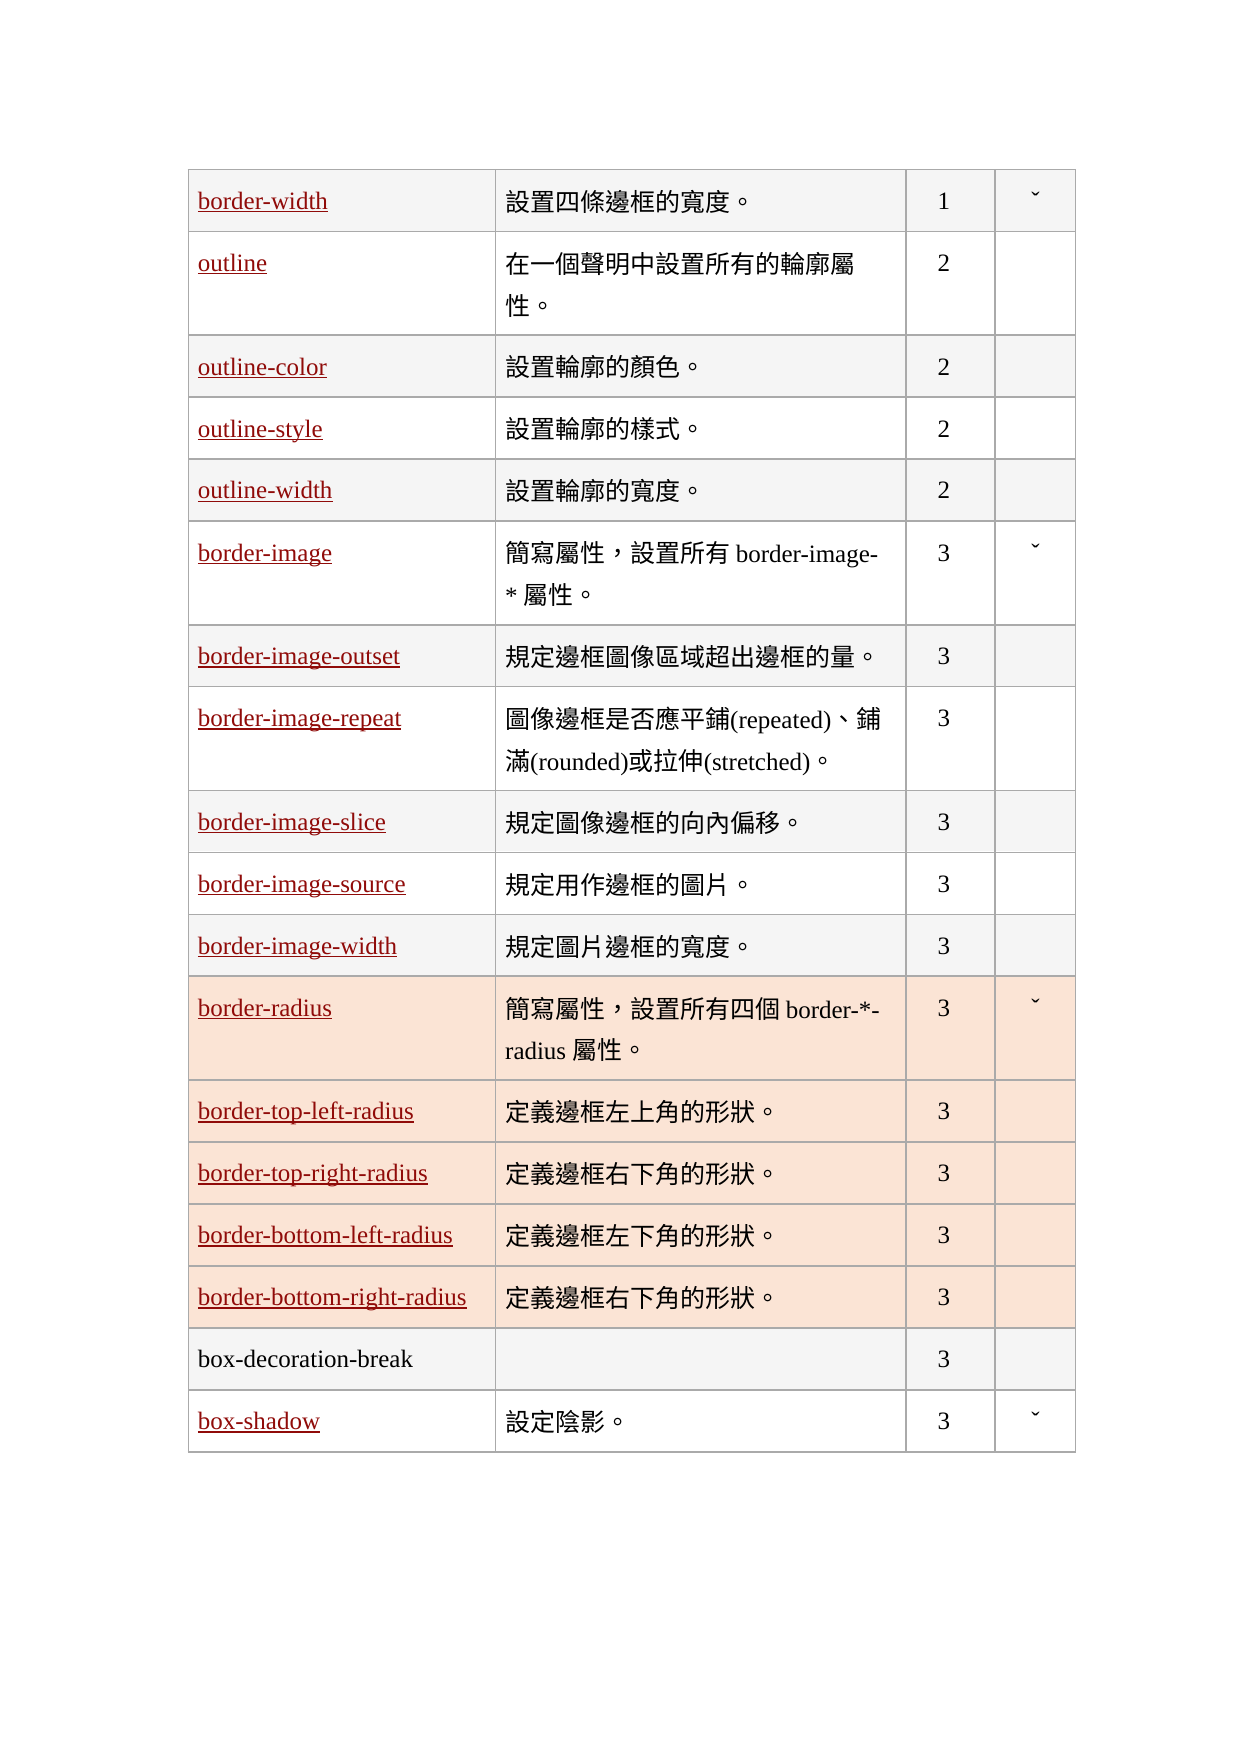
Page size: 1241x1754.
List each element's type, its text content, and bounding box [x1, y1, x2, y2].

table_cell 3 [907, 915, 994, 975]
table_cell [996, 915, 1075, 975]
table_cell 2 [907, 336, 994, 396]
table_cell border-width [189, 170, 495, 231]
table_cell box-decoration-break [189, 1329, 495, 1389]
table_cell 設置輪廓的樣式。 [496, 398, 905, 458]
table_cell ˇ [996, 1391, 1075, 1451]
table_cell 3 [907, 1143, 994, 1203]
table_cell border-radius [189, 977, 495, 1079]
table_cell 2 [907, 398, 994, 458]
table_cell 3 [907, 1205, 994, 1265]
table_cell 規定用作邊框的圖片。 [496, 853, 905, 913]
table_cell 2 [907, 232, 994, 334]
table_cell outline-color [189, 336, 495, 396]
table_cell 規定圖片邊框的寬度。 [496, 915, 905, 975]
table_cell outline [189, 232, 495, 334]
table_cell [996, 687, 1075, 789]
table_cell 2 [907, 460, 994, 520]
table_cell 3 [907, 687, 994, 789]
table_cell 3 [907, 1329, 994, 1389]
table_cell 3 [907, 522, 994, 624]
table_cell ˇ [996, 977, 1075, 1079]
table_cell 3 [907, 853, 994, 913]
table_cell 設定陰影。 [496, 1391, 905, 1451]
table_cell 3 [907, 626, 994, 686]
table_cell 定義邊框右下角的形狀。 [496, 1267, 905, 1327]
table_cell 3 [907, 1267, 994, 1327]
table_cell border-top-left-radius [189, 1081, 495, 1141]
table_cell [996, 336, 1075, 396]
table_cell [996, 1081, 1075, 1141]
table_cell border-image-slice [189, 791, 495, 851]
table_cell ˇ [996, 522, 1075, 624]
table_cell 定義邊框右下角的形狀。 [496, 1143, 905, 1203]
table_cell border-image-outset [189, 626, 495, 686]
table_cell border-bottom-left-radius [189, 1205, 495, 1265]
table_cell outline-width [189, 460, 495, 520]
table_cell 3 [907, 1081, 994, 1141]
table_cell border-image-source [189, 853, 495, 913]
table_cell border-bottom-right-radius [189, 1267, 495, 1327]
table_cell 3 [907, 791, 994, 851]
table_cell 3 [907, 1391, 994, 1451]
table_cell ˇ [996, 170, 1075, 231]
table_cell 在一個聲明中設置所有的輪廓屬性。 [496, 232, 905, 334]
table_cell [996, 853, 1075, 913]
table_cell 簡寫屬性，設置所有 border-image-* 屬性。 [496, 522, 905, 624]
table_cell border-image-repeat [189, 687, 495, 789]
table_cell 簡寫屬性，設置所有四個 border-*-radius 屬性。 [496, 977, 905, 1079]
table_cell 3 [907, 977, 994, 1079]
table_cell [996, 626, 1075, 686]
table_cell outline-style [189, 398, 495, 458]
table_cell border-image-width [189, 915, 495, 975]
table_cell box-shadow [189, 1391, 495, 1451]
table_cell [996, 1329, 1075, 1389]
table_cell 規定圖像邊框的向內偏移。 [496, 791, 905, 851]
table_cell [996, 1205, 1075, 1265]
table_cell [996, 232, 1075, 334]
table_cell 定義邊框左上角的形狀。 [496, 1081, 905, 1141]
table_cell 1 [907, 170, 994, 231]
table_cell 圖像邊框是否應平鋪(repeated)、鋪滿(rounded)或拉伸(stretched)。 [496, 687, 905, 789]
table_cell [996, 791, 1075, 851]
table_cell [496, 1329, 905, 1389]
table_cell [996, 460, 1075, 520]
table_cell 設置輪廓的寬度。 [496, 460, 905, 520]
table_cell [996, 1267, 1075, 1327]
table_cell 設置輪廓的顏色。 [496, 336, 905, 396]
table_cell 規定邊框圖像區域超出邊框的量。 [496, 626, 905, 686]
table_cell border-image [189, 522, 495, 624]
table_cell [996, 1143, 1075, 1203]
table_cell 設置四條邊框的寬度。 [496, 170, 905, 231]
table_cell [996, 398, 1075, 458]
table_cell 定義邊框左下角的形狀。 [496, 1205, 905, 1265]
table_cell border-top-right-radius [189, 1143, 495, 1203]
